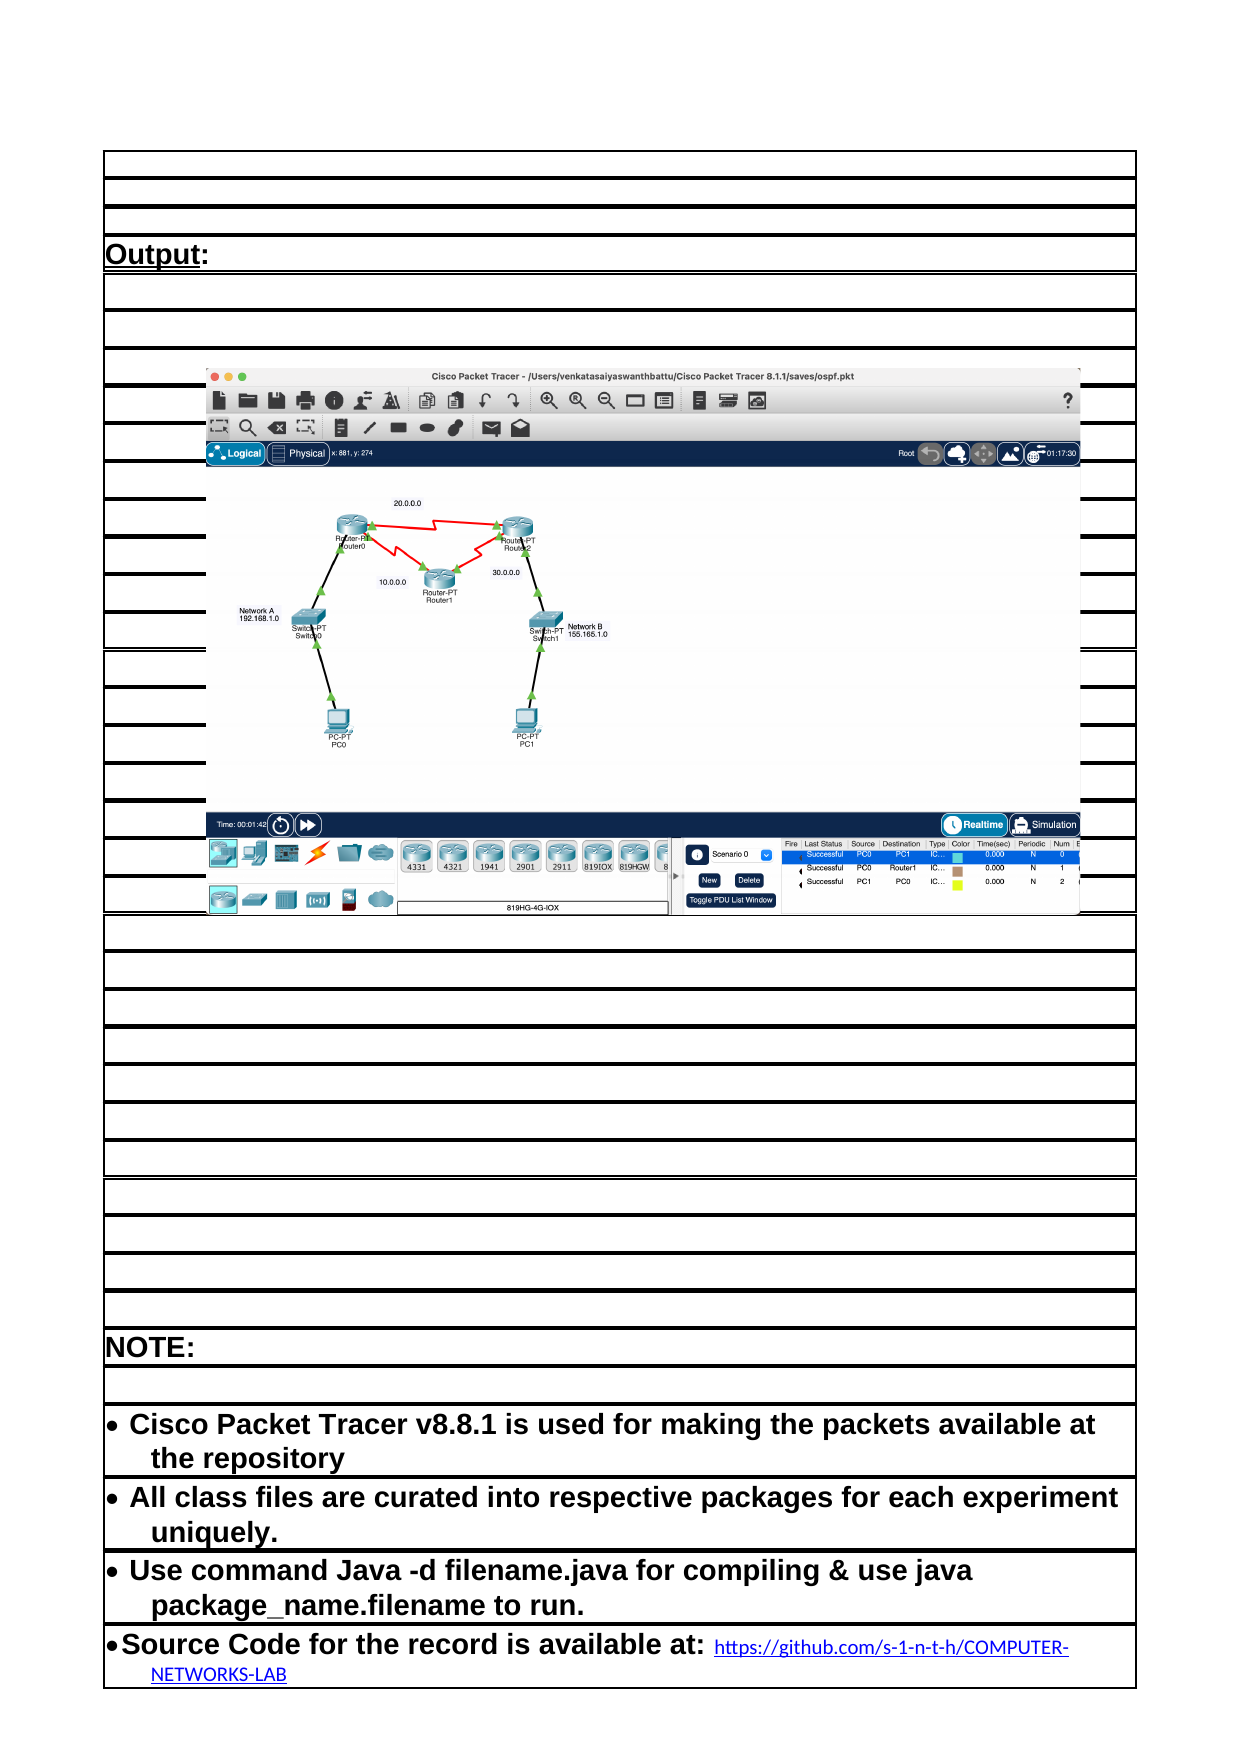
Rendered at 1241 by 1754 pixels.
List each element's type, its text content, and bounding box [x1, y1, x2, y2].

list All class files are curated into respective packages for each experiment uniquely. [105, 1479, 1135, 1548]
picture [241, 451, 249, 458]
text Output: [105, 237, 1135, 270]
picture [205, 368, 1081, 915]
list Use command Java -d filename.java for compiling & use java package_name.filename to run. [105, 1553, 1135, 1622]
text NOTE: [105, 1330, 1135, 1364]
list Source Code for the record is available at: https://github.com/s-1-n-t-h/COMPUTER-NETWORKS-LAB [105, 1626, 1135, 1687]
list Cisco Packet Tracer v8.8.1 is used for making the packets available at the repository [105, 1406, 1135, 1475]
